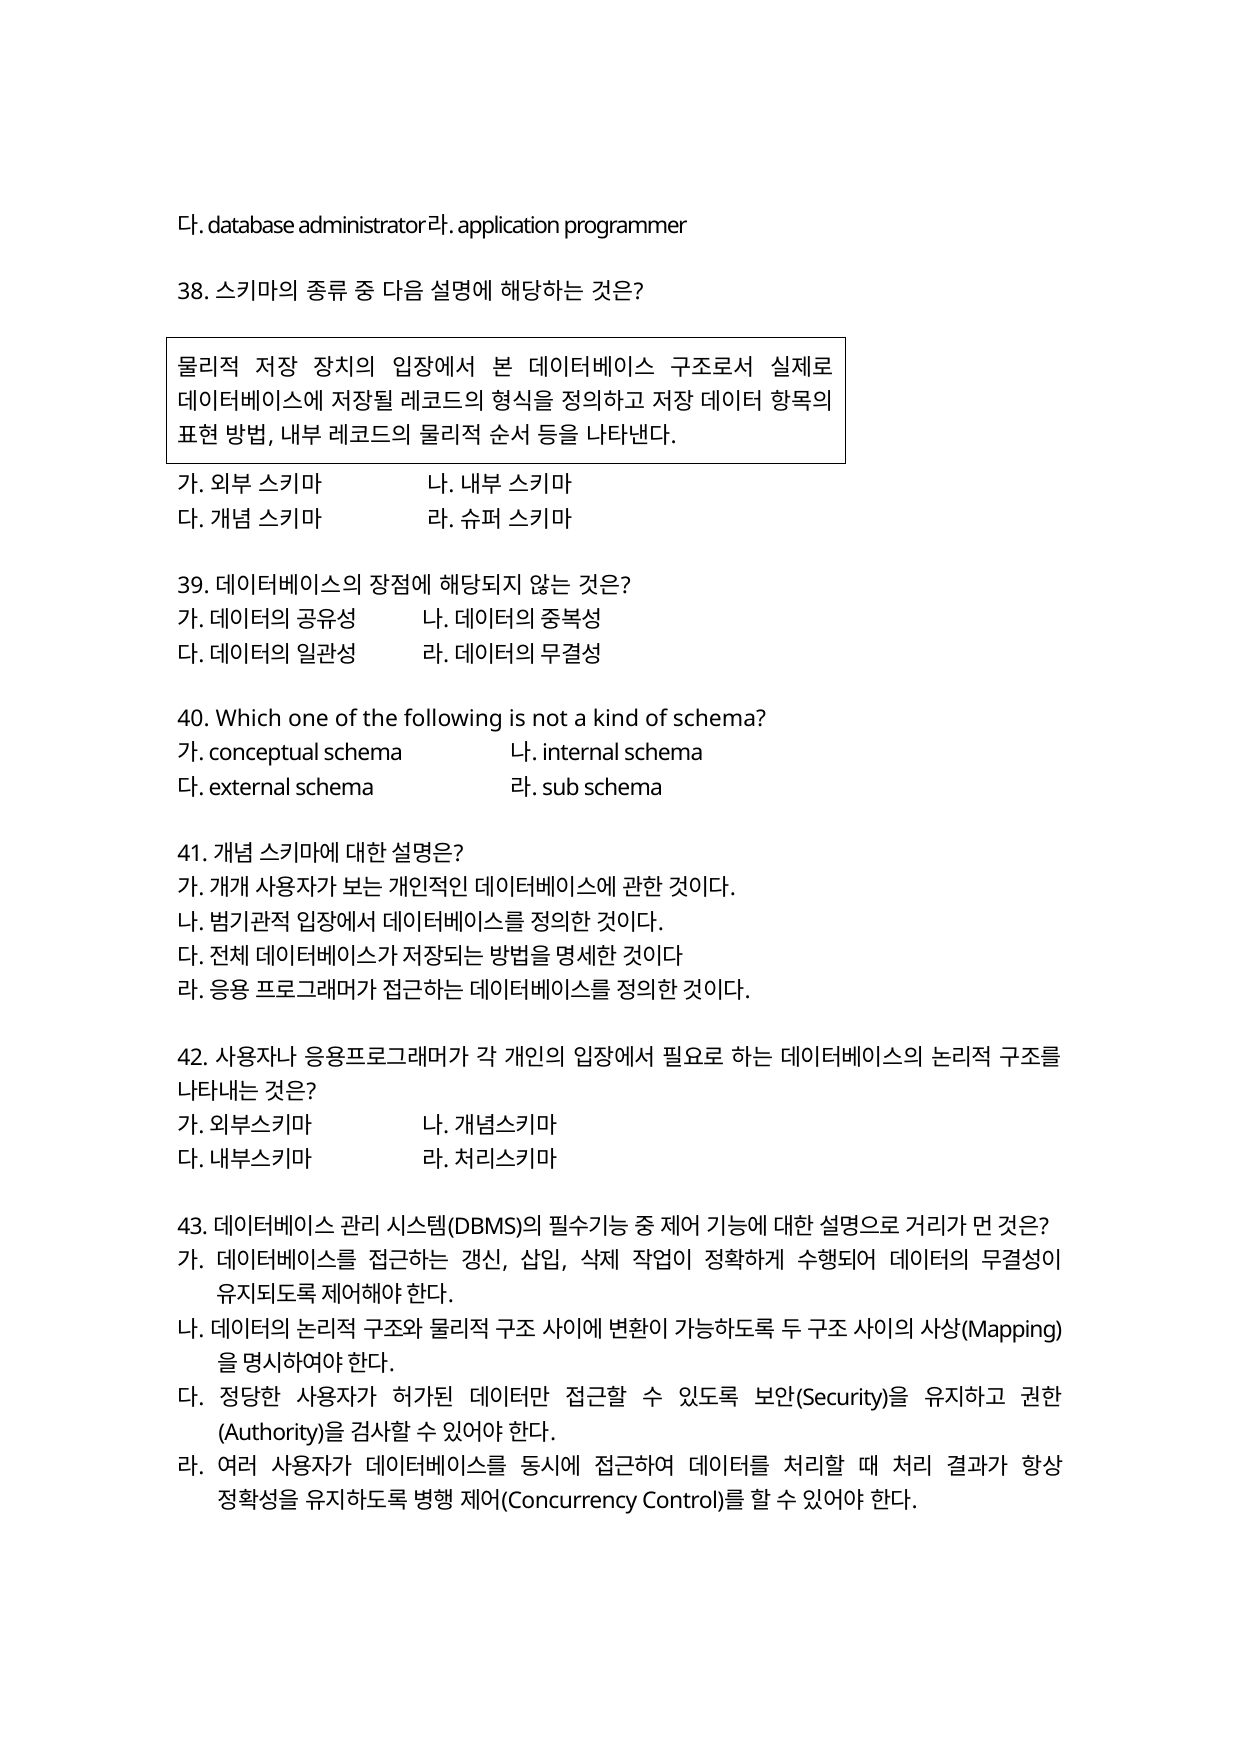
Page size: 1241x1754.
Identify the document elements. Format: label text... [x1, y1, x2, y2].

text 다. 데이터의 일관성 라. 데이터의 무결성 [177, 636, 1063, 669]
text 가. 외부스키마 나. 개념스키마 [177, 1107, 1063, 1140]
text 다. 정당한 사용자가 허가된 데이터만 접근할 수 있도록 보안(Security)을 유지하고 권한(Authority)을 검사할 수 있어야 한다. [177, 1379, 1063, 1447]
text 다. external schema 라. sub schema [177, 768, 1063, 802]
text 가. 데이터의 공유성 나. 데이터의 중복성 [177, 601, 1063, 635]
text 라. 여러 사용자가 데이터베이스를 동시에 접근하여 데이터를 처리할 때 처리 결과가 항상 정확성을 유지하도록 병행 제어(Concurrency Control)를 할 수 있어야 한다. [177, 1448, 1063, 1515]
text 39. 데이터베이스의 장점에 해당되지 않는 것은? [177, 567, 1063, 600]
text 다. 전체 데이터베이스가 저장되는 방법을 명세한 것이다 [177, 938, 1063, 971]
text 42. 사용자나 응용프로그래머가 각 개인의 입장에서 필요로 하는 데이터베이스의 논리적 구조를 나타내는 것은? [177, 1038, 1063, 1106]
text 43. 데이터베이스 관리 시스템(DBMS)의 필수기능 중 제어 기능에 대한 설명으로 거리가 먼 것은? [177, 1208, 1063, 1241]
text 다. 내부스키마 라. 처리스키마 [177, 1141, 1063, 1175]
text 가. 외부 스키마 나. 내부 스키마 [177, 466, 1063, 500]
text 가. 개개 사용자가 보는 개인적인 데이터베이스에 관한 것이다. [177, 869, 1063, 903]
text 41. 개념 스키마에 대한 설명은? [177, 835, 1063, 868]
text 가. 데이터베이스를 접근하는 갱신, 삽입, 삭제 작업이 정확하게 수행되어 데이터의 무결성이 유지되도록 제어해야 한다. [177, 1242, 1063, 1310]
text 40. Which one of the following is not a kind of schema? [177, 702, 1063, 733]
text 가. conceptual schema 나. internal schema [177, 734, 1063, 768]
text 나. 범기관적 입장에서 데이터베이스를 정의한 것이다. [177, 903, 1063, 937]
text 라. 응용 프로그래머가 접근하는 데이터베이스를 정의한 것이다. [177, 972, 1063, 1005]
text 다. database administrator 라. application programmer [177, 207, 1063, 240]
text 38. 스키마의 종류 중 다음 설명에 해당하는 것은? [177, 273, 1063, 306]
text 다. 개념 스키마 라. 슈퍼 스키마 [177, 501, 1063, 534]
table_header 물리적 저장 장치의 입장에서 본 데이터베이스 구조로서 실제로 데이터베이스에 저장될 레코드의 형식을 정의하고 저장 데이터 항목의 표현 방법, 내부 레코드의 물리적 순서 등을 나타낸다. [167, 338, 845, 463]
text 나. 데이터의 논리적 구조와 물리적 구조 사이에 변환이 가능하도록 두 구조 사이의 사상(Mapping)을 명시하여야 한다. [177, 1311, 1063, 1378]
